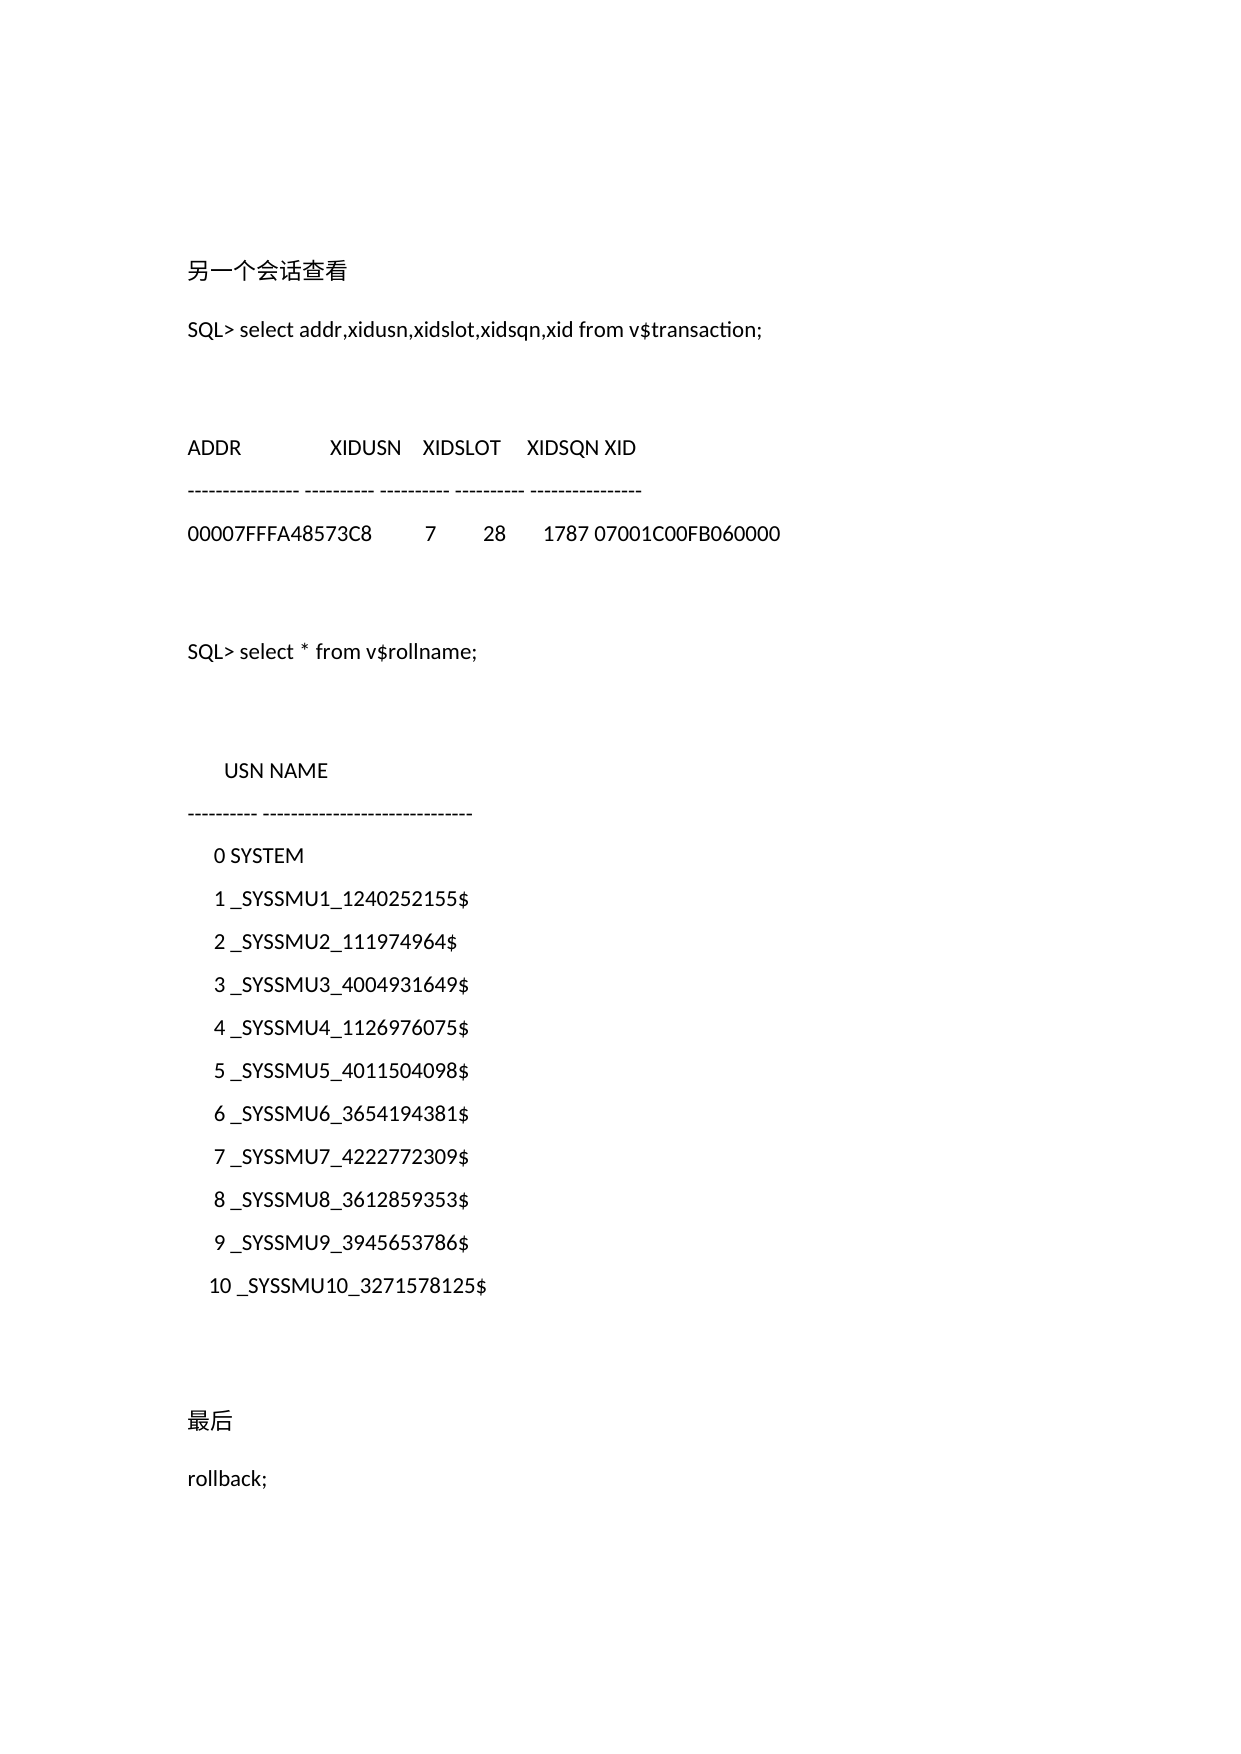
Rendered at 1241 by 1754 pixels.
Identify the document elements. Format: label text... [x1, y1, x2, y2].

text 4 _SYSSMU4_1126976075$ [187, 1011, 1053, 1044]
text SQL> select addr,xidusn,xidslot,xidsqn,xid from v$transaction; [187, 313, 1053, 345]
text 最后 [187, 1387, 1053, 1452]
text 1 _SYSSMU1_1240252155$ [187, 882, 1053, 915]
text 9 _SYSSMU9_3945653786$ [187, 1226, 1053, 1258]
text 10 _SYSSMU10_3271578125$ [187, 1269, 1053, 1301]
text SQL> select * from v$rollname; [187, 635, 1053, 668]
text 3 _SYSSMU3_4004931649$ [187, 968, 1053, 1001]
text USN NAME [187, 754, 1053, 786]
text 0 SYSTEM [187, 839, 1053, 872]
text 另一个会话查看 [187, 237, 1053, 302]
text ADDR XIDUSN XIDSLOT XIDSQN XID [187, 431, 1053, 464]
text ---------------- ---------- ---------- ---------- ---------------- [187, 474, 1053, 507]
text 5 _SYSSMU5_4011504098$ [187, 1054, 1053, 1087]
text 7 _SYSSMU7_4222772309$ [187, 1140, 1053, 1172]
text rollback; [187, 1462, 1053, 1495]
text 8 _SYSSMU8_3612859353$ [187, 1183, 1053, 1215]
text 00007FFFA48573C8 7 28 1787 07001C00FB060000 [187, 517, 1053, 549]
text 6 _SYSSMU6_3654194381$ [187, 1097, 1053, 1129]
text 2 _SYSSMU2_111974964$ [187, 925, 1053, 958]
text ---------- ------------------------------ [187, 797, 1053, 829]
